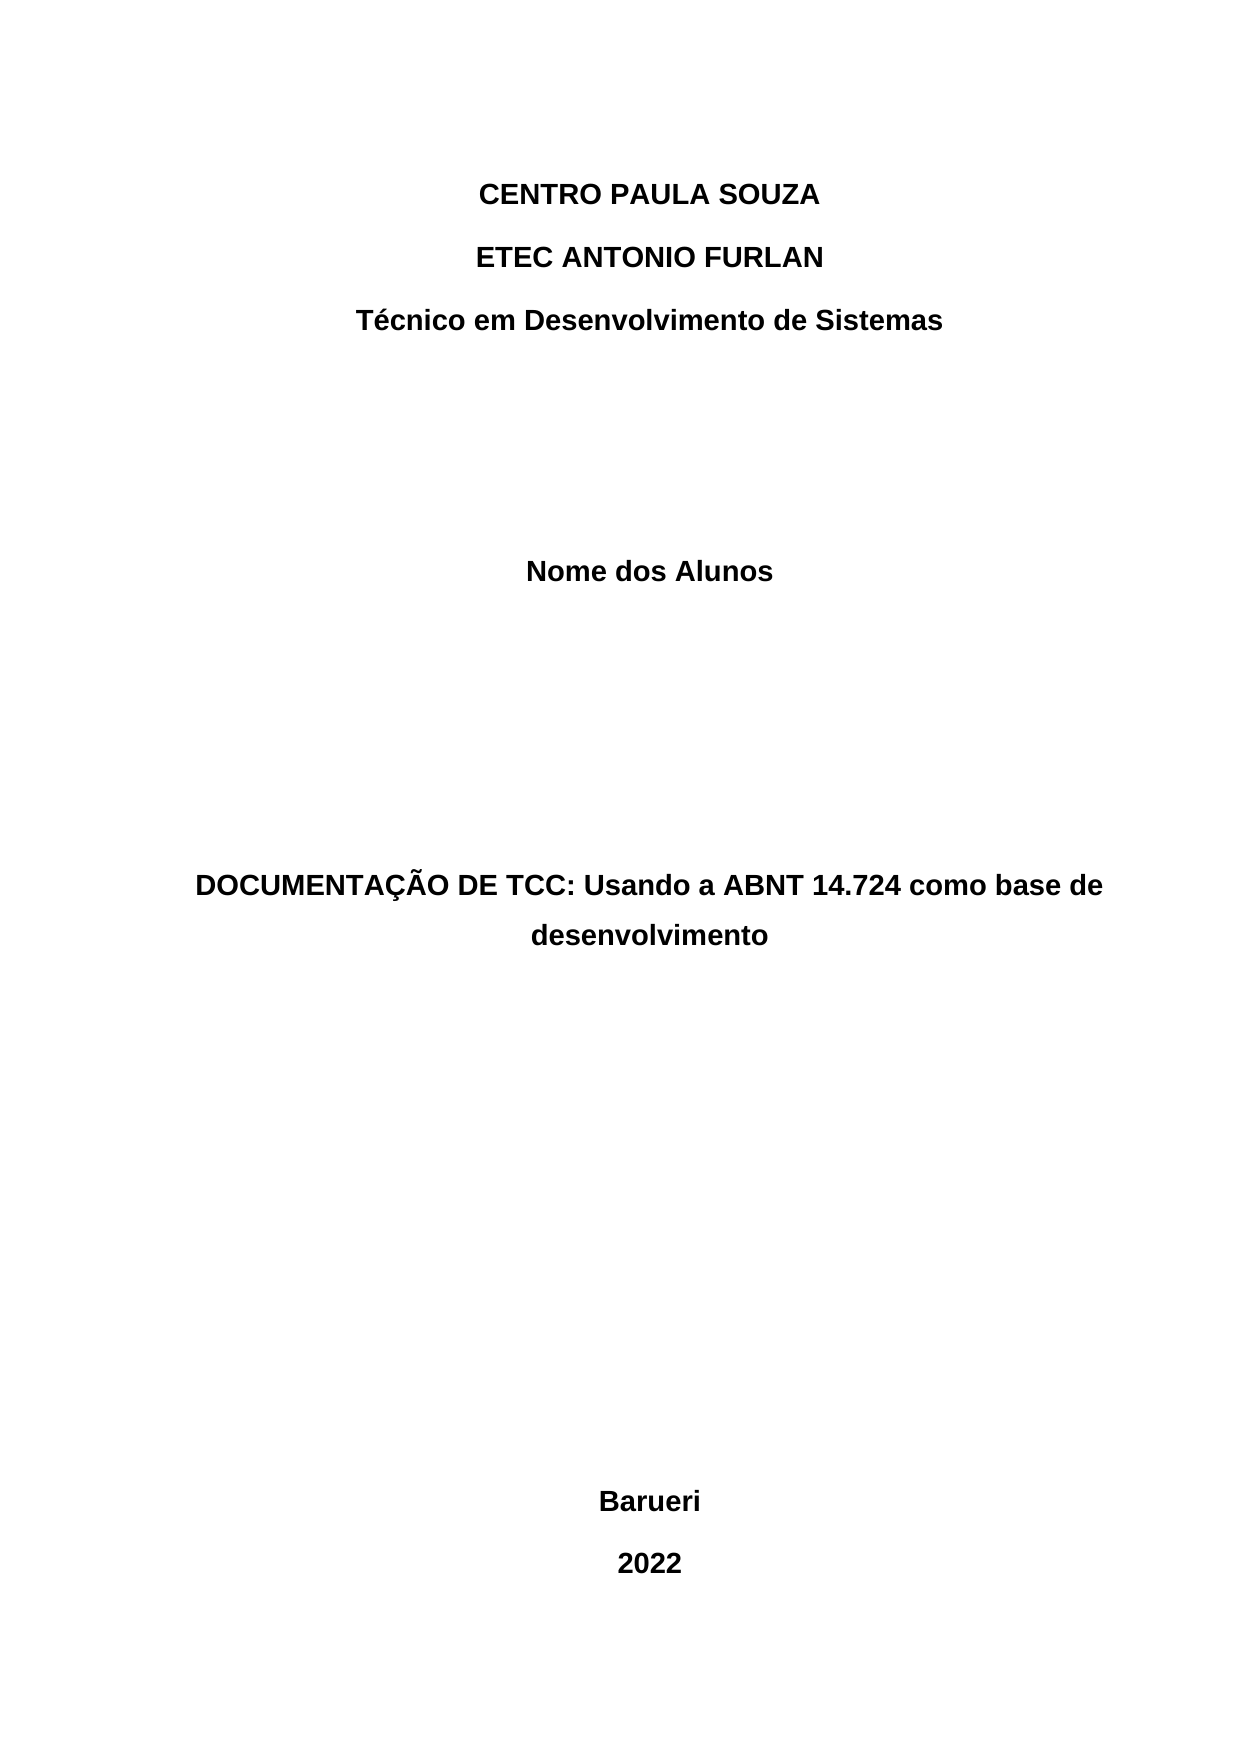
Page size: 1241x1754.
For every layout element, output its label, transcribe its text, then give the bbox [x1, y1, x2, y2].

text DOCUMENTAÇÃO DE TCC: Usando a ABNT 14.724 como base de desenvolvimento [177, 868, 1122, 952]
text ETEC ANTONIO FURLAN [177, 240, 1122, 273]
text Barueri [177, 1484, 1122, 1517]
text CENTRO PAULA SOUZA [177, 177, 1122, 211]
text 2022 [177, 1547, 1122, 1580]
text Técnico em Desenvolvimento de Sistemas [177, 303, 1122, 336]
text Nome dos Alunos [177, 554, 1122, 588]
